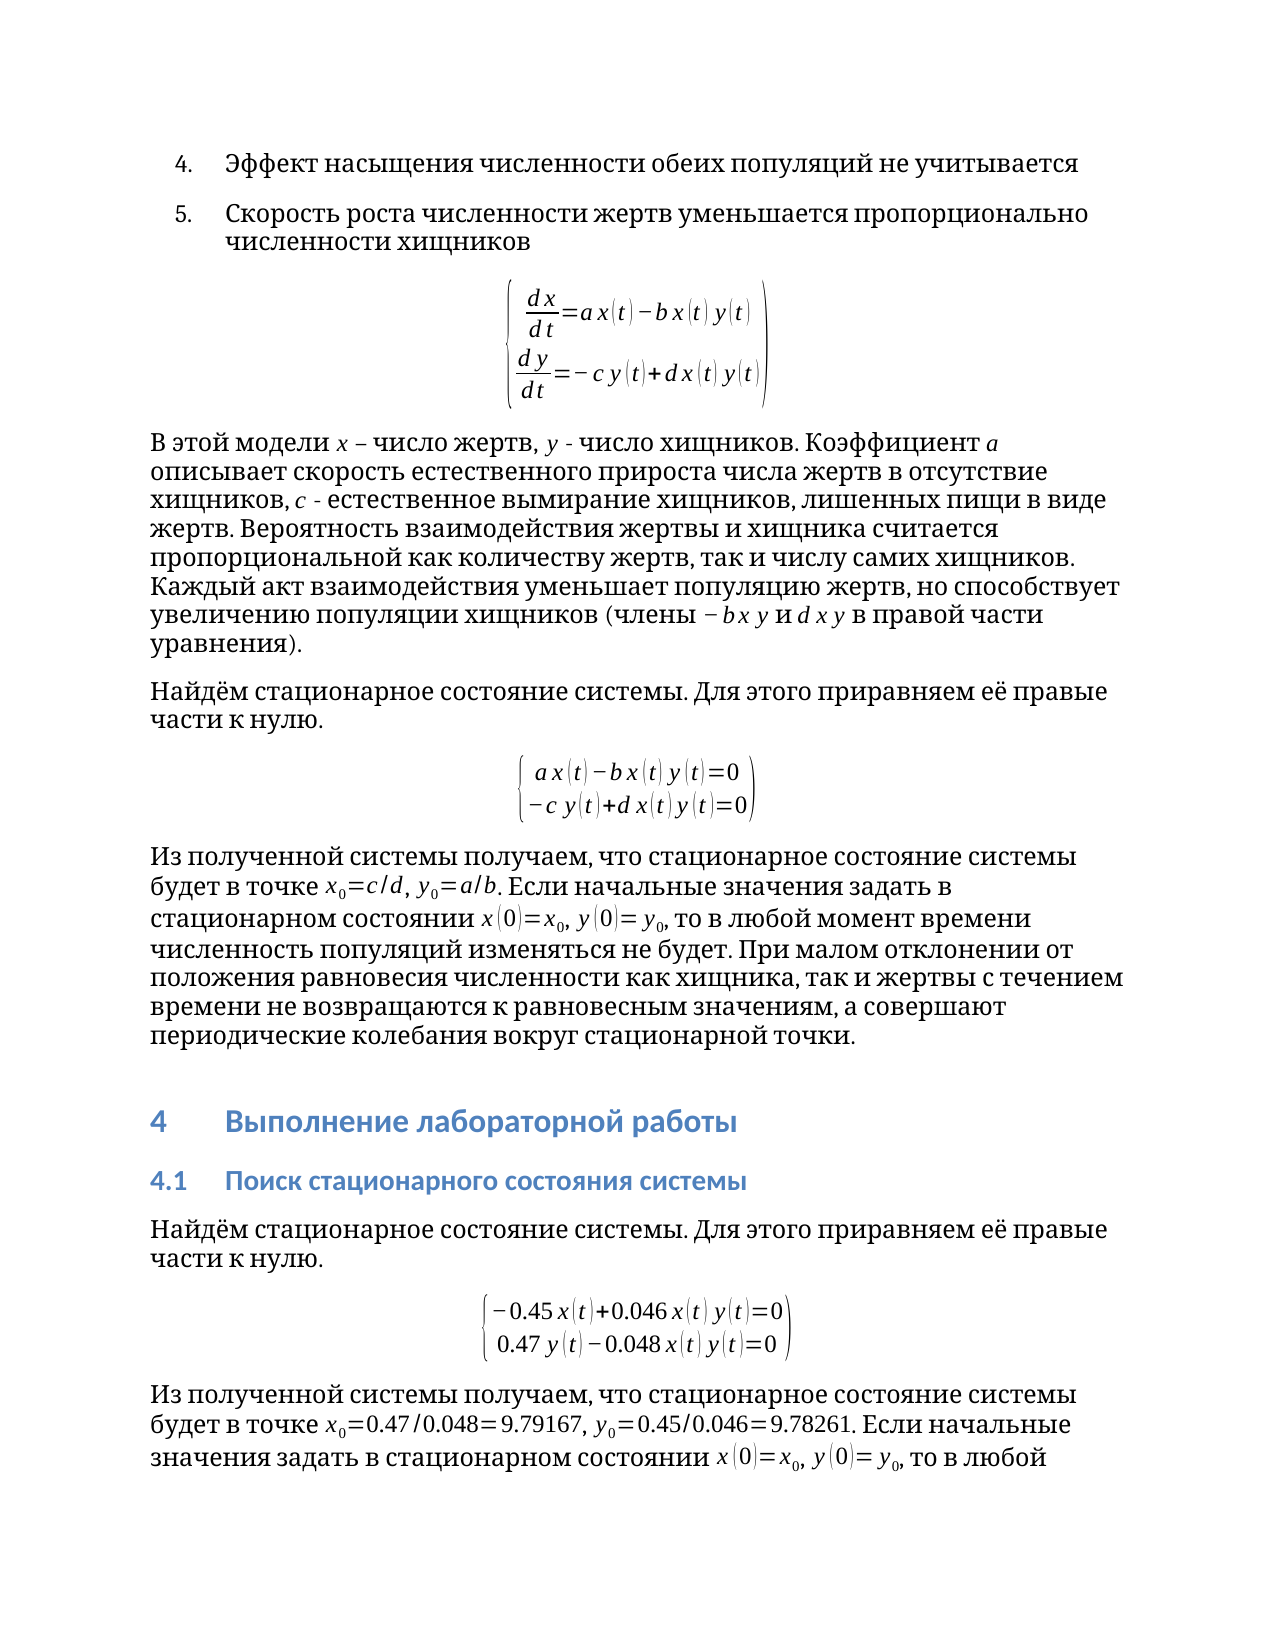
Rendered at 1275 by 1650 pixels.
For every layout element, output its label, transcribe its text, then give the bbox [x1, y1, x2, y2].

list Скорость роста численности жертв уменьшается пропорционально численности хищников [175, 199, 1125, 257]
text В этой модели – число жертв, - число хищников. Коэффициент описывает скорость естественного прироста числа жертв в отсутствие хищников, - естественное вымирание хищников, лишенных пищи в виде жертв. Вероятность взаимодействия жертвы и хищника считается пропорциональной как количеству жертв, так и числу самих хищников. Каждый акт взаимодействия уменьшает популяцию жертв, но способствует увеличению популяции хищников (члены и в правой части уравнения). [150, 429, 1125, 659]
subtitle 4.1 Поиск стационарного состояния системы [150, 1162, 1125, 1198]
list Эффект насыщения численности обеих популяций не учитывается [175, 150, 1125, 179]
subtitle 4 Выполнение лабораторной работы [150, 1101, 1125, 1141]
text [150, 1381, 1125, 1474]
text Найдём стационарное состояние системы. Для этого приравняем её правые части к нулю. [150, 1216, 1125, 1274]
text Найдём стационарное состояние системы. Для этого приравняем её правые части к нулю. [150, 678, 1125, 735]
